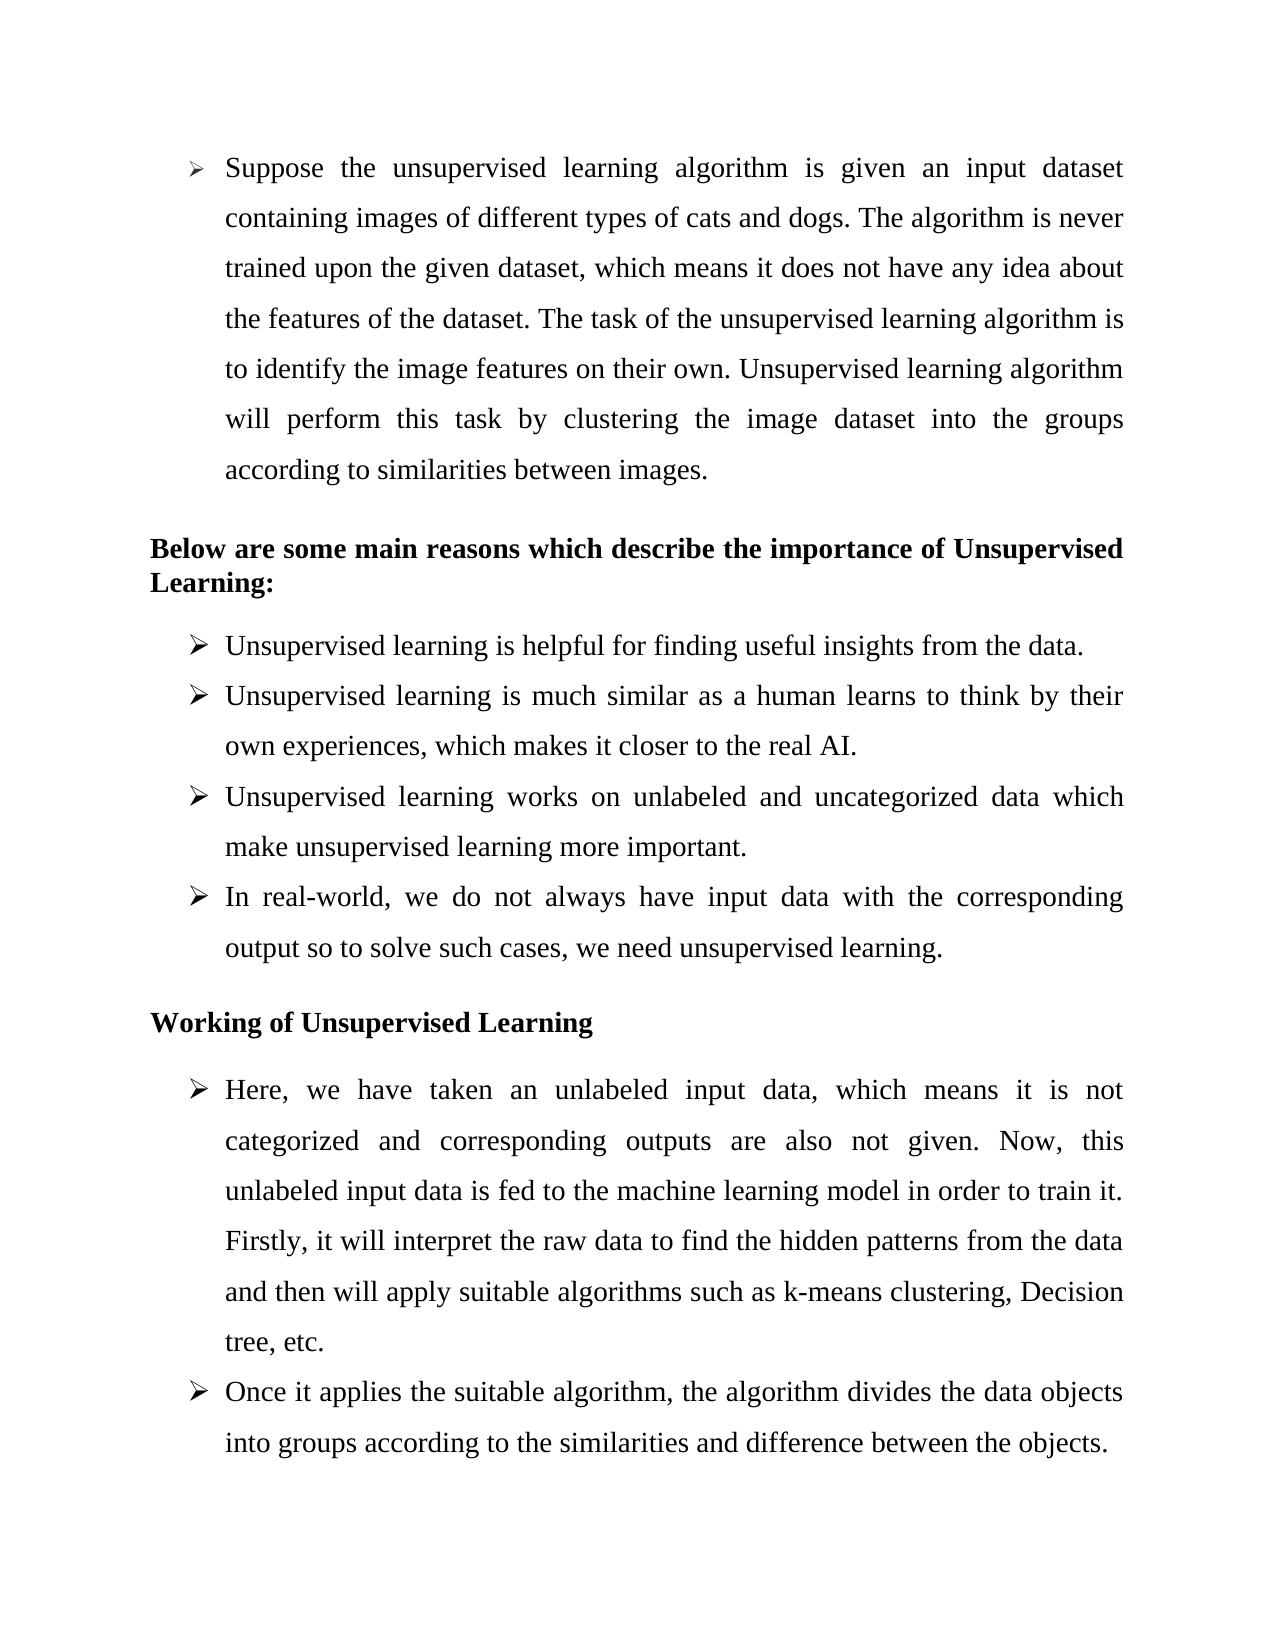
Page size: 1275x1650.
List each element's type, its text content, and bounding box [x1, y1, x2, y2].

subtitle Working of Unsupervised Learning [150, 1005, 1125, 1039]
text Below are some main reasons which describe the importance of Unsupervised Learning: [150, 531, 1125, 598]
list Unsupervised learning is helpful for finding useful insights from the data. [187, 628, 1125, 661]
list Unsupervised learning is much similar as a human learns to think by their own experiences, which makes it closer to the real AI. [187, 678, 1125, 762]
list Unsupervised learning works on unlabeled and uncategorized data which make unsupervised learning more important. [187, 779, 1125, 863]
list Here, we have taken an unlabeled input data, which means it is not categorized and corresponding outputs are also not given. Now, this unlabeled input data is fed to the machine learning model in order to train it. Firstly, it will interpret the raw data to find the hidden patterns from the data and then will apply suitable algorithms such as k-means clustering, Decision tree, etc. [187, 1072, 1125, 1357]
list Suppose the unsupervised learning algorithm is given an input dataset containing images of different types of cats and dogs. The algorithm is never trained upon the given dataset, which means it does not have any idea about the features of the dataset. The task of the unsupervised learning algorithm is to identify the image features on their own. Unsupervised learning algorithm will perform this task by clustering the image dataset into the groups according to similarities between images. [187, 150, 1125, 485]
list Once it applies the suitable algorithm, the algorithm divides the data objects into groups according to the similarities and difference between the objects. [187, 1374, 1125, 1458]
list In real-world, we do not always have input data with the corresponding output so to solve such cases, we need unsupervised learning. [187, 879, 1125, 963]
